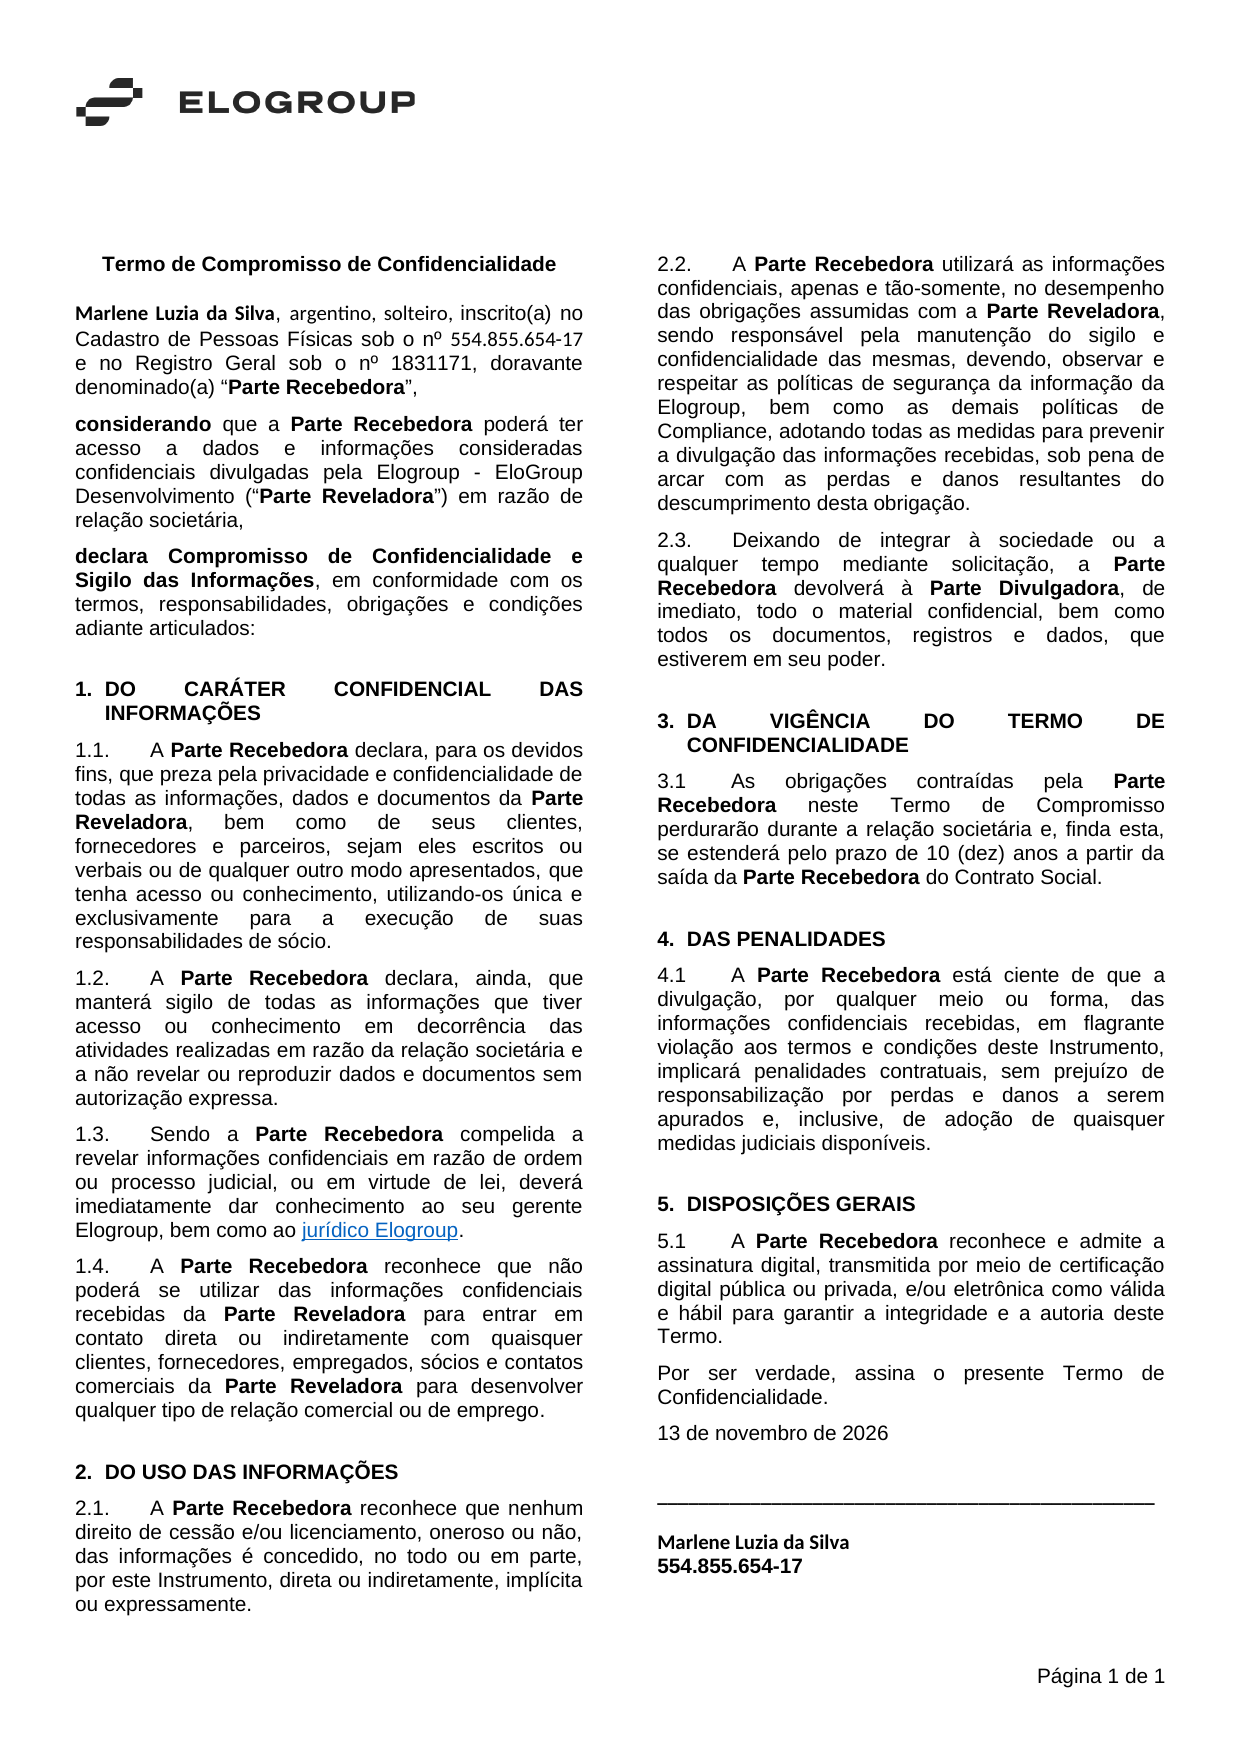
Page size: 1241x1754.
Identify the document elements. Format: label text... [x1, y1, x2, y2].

text Termo de Compromisso de Confidencialidade [75, 251, 583, 275]
list DO CARÁTER CONFIDENCIAL DAS INFORMAÇÕES [75, 677, 583, 725]
list A Parte Recebedora reconhece que nenhum direito de cessão e/ou licenciamento, oneroso ou não, das informações é concedido, no todo ou em parte, por este Instrumento, direta ou indiretamente, implícita ou expressamente. [75, 1496, 583, 1616]
list DO USO DAS INFORMAÇÕES [75, 1459, 583, 1483]
list DISPOSIÇÕES GERAIS [657, 1192, 1165, 1216]
list A Parte Recebedora declara, para os devidos fins, que preza pela privacidade e confidencialidade de todas as informações, dados e documentos da Parte Reveladora, bem como de seus clientes, fornecedores e parceiros, sejam eles escritos ou verbais ou de qualquer outro modo apresentados, que tenha acesso ou conhecimento, utilizando-os única e exclusivamente para a execução de suas responsabilidades de sócio. [75, 738, 583, 953]
list A Parte Recebedora está ciente de que a divulgação, por qualquer meio ou forma, das informações confidenciais recebidas, em flagrante violação aos termos e condições deste Instrumento, implicará penalidades contratuais, sem prejuízo de responsabilização por perdas e danos a serem apurados e, inclusive, de adoção de quaisquer medidas judiciais disponíveis. [657, 963, 1165, 1154]
text declara Compromisso de Confidencialidade e Sigilo das Informações, em conformidade com os termos, responsabilidades, obrigações e condições adiante articulados: [75, 544, 583, 640]
list Deixando de integrar à sociedade ou a qualquer tempo mediante solicitação, a Parte Recebedora devolverá à Parte Divulgadora, de imediato, todo o material confidencial, bem como todos os documentos, registros e dados, que estiverem em seu poder. [657, 527, 1165, 671]
text Marlene Luzia da Silva [657, 1529, 1163, 1554]
list A Parte Recebedora utilizará as informações confidenciais, apenas e tão-somente, no desempenho das obrigações assumidas com a Parte Reveladora, sendo responsável pela manutenção do sigilo e confidencialidade das mesmas, devendo, observar e respeitar as políticas de segurança da informação da Elogroup, bem como as demais políticas de Compliance, adotando todas as medidas para prevenir a divulgação das informações recebidas, sob pena de arcar com as perdas e danos resultantes do descumprimento desta obrigação. [657, 251, 1165, 515]
list A Parte Recebedora reconhece que não poderá se utilizar das informações confidenciais recebidas da Parte Reveladora para entrar em contato direta ou indiretamente com quaisquer clientes, fornecedores, empregados, sócios e contatos comerciais da Parte Reveladora para desenvolver qualquer tipo de relação comercial ou de emprego. [75, 1254, 583, 1422]
list Sendo a Parte Recebedora compelida a revelar informações confidenciais em razão de ordem ou processo judicial, ou em virtude de lei, deverá imediatamente dar conhecimento ao seu gerente Elogroup, bem como ao jurídico Elogroup. [75, 1122, 583, 1242]
list A Parte Recebedora reconhece e admite a assinatura digital, transmitida por meio de certificação digital pública ou privada, e/ou eletrônica como válida e hábil para garantir a integridade e a autoria deste Termo. [657, 1228, 1165, 1348]
text Por ser verdade, assina o presente Termo de Confidencialidade. [657, 1361, 1165, 1409]
list As obrigações contraídas pela Parte Recebedora neste Termo de Compromisso perdurarão durante a relação societária e, finda esta, se estenderá pelo prazo de 10 (dez) anos a partir da saída da Parte Recebedora do Contrato Social. [657, 769, 1165, 889]
text 11 de novembro de 2021 [657, 1421, 1163, 1445]
list DA VIGÊNCIA DO TERMO DE CONFIDENCIALIDADE [657, 709, 1165, 757]
text 554.855.654-17 [657, 1554, 1163, 1578]
text ________________________________________________ [657, 1483, 1163, 1508]
list A Parte Recebedora declara, ainda, que manterá sigilo de todas as informações que tiver acesso ou conhecimento em decorrência das atividades realizadas em razão da relação societária e a não revelar ou reproduzir dados e documentos sem autorização expressa. [75, 966, 583, 1109]
list DAS PENALIDADES [657, 926, 1165, 950]
text considerando que a Parte Recebedora poderá ter acesso a dados e informações consideradas confidenciais divulgadas pela Elogroup - EloGroup Desenvolvimento (“Parte Reveladora”) em razão de relação societária, [75, 412, 583, 531]
text Marlene Luzia da Silva, argentino, solteiro, inscrito(a) no Cadastro de Pessoas Físicas sob o nº 554.855.654-17 e no Registro Geral sob o nº 1831171, doravante denominado(a) “Parte Recebedora”, [75, 300, 583, 399]
